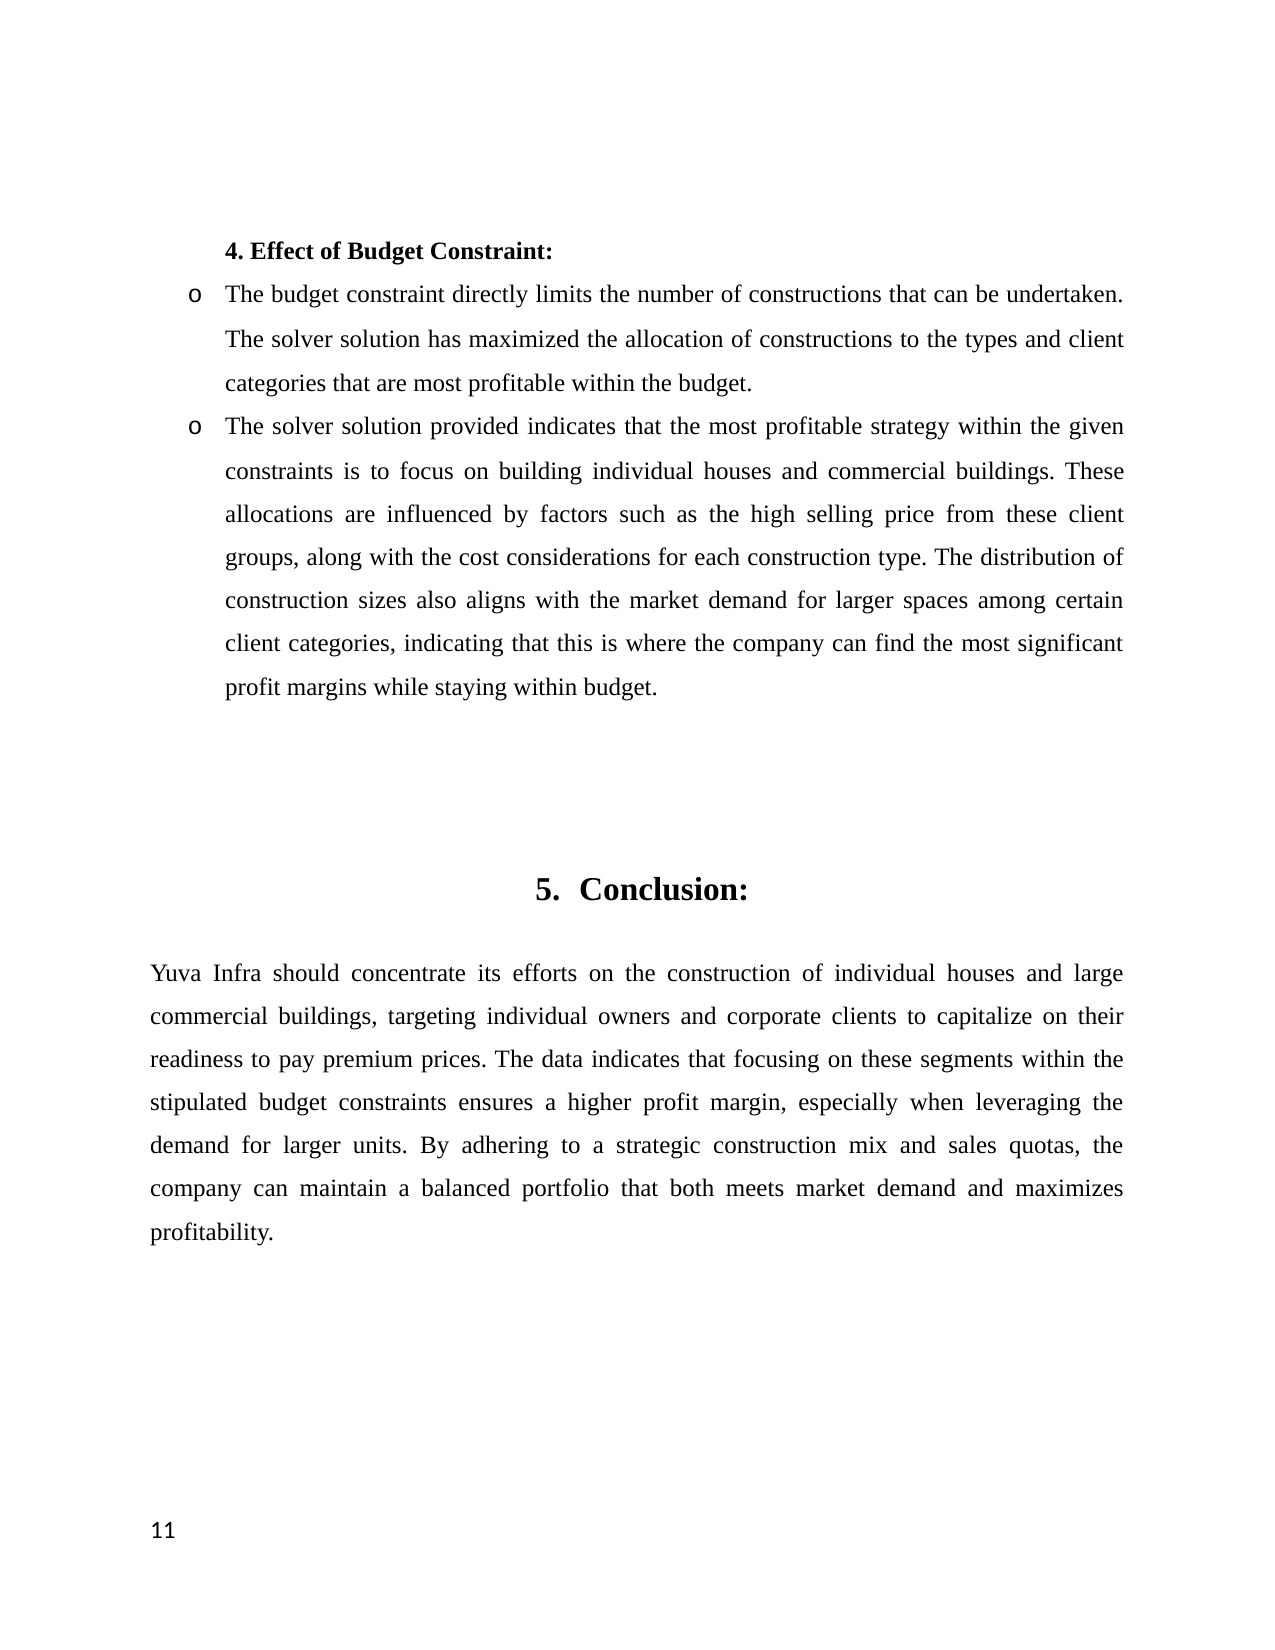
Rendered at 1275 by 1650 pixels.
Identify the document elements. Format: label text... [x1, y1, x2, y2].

list The solver solution provided indicates that the most profitable strategy within the given constraints is to focus on building individual houses and commercial buildings. These allocations are influenced by factors such as the high selling price from these client groups, along with the cost considerations for each construction type. The distribution of construction sizes also aligns with the market demand for larger spaces among certain client categories, indicating that this is where the company can find the most significant profit margins while staying within budget. [187, 411, 1125, 700]
subtitle Conclusion: [159, 869, 1125, 907]
list The budget constraint directly limits the number of constructions that can be undertaken. The solver solution has maximized the allocation of constructions to the types and client categories that are most profitable within the budget. [187, 279, 1125, 396]
text Yuva Infra should concentrate its efforts on the construction of individual houses and large commercial buildings, targeting individual owners and corporate clients to capitalize on their readiness to pay premium prices. The data indicates that focusing on these segments within the stipulated budget constraints ensures a higher profit margin, especially when leveraging the demand for larger units. By adhering to a strategic construction mix and sales quotas, the company can maintain a balanced portfolio that both meets market demand and maximizes profitability. [150, 958, 1125, 1245]
list 4. Effect of Budget Constraint: [225, 236, 1125, 265]
